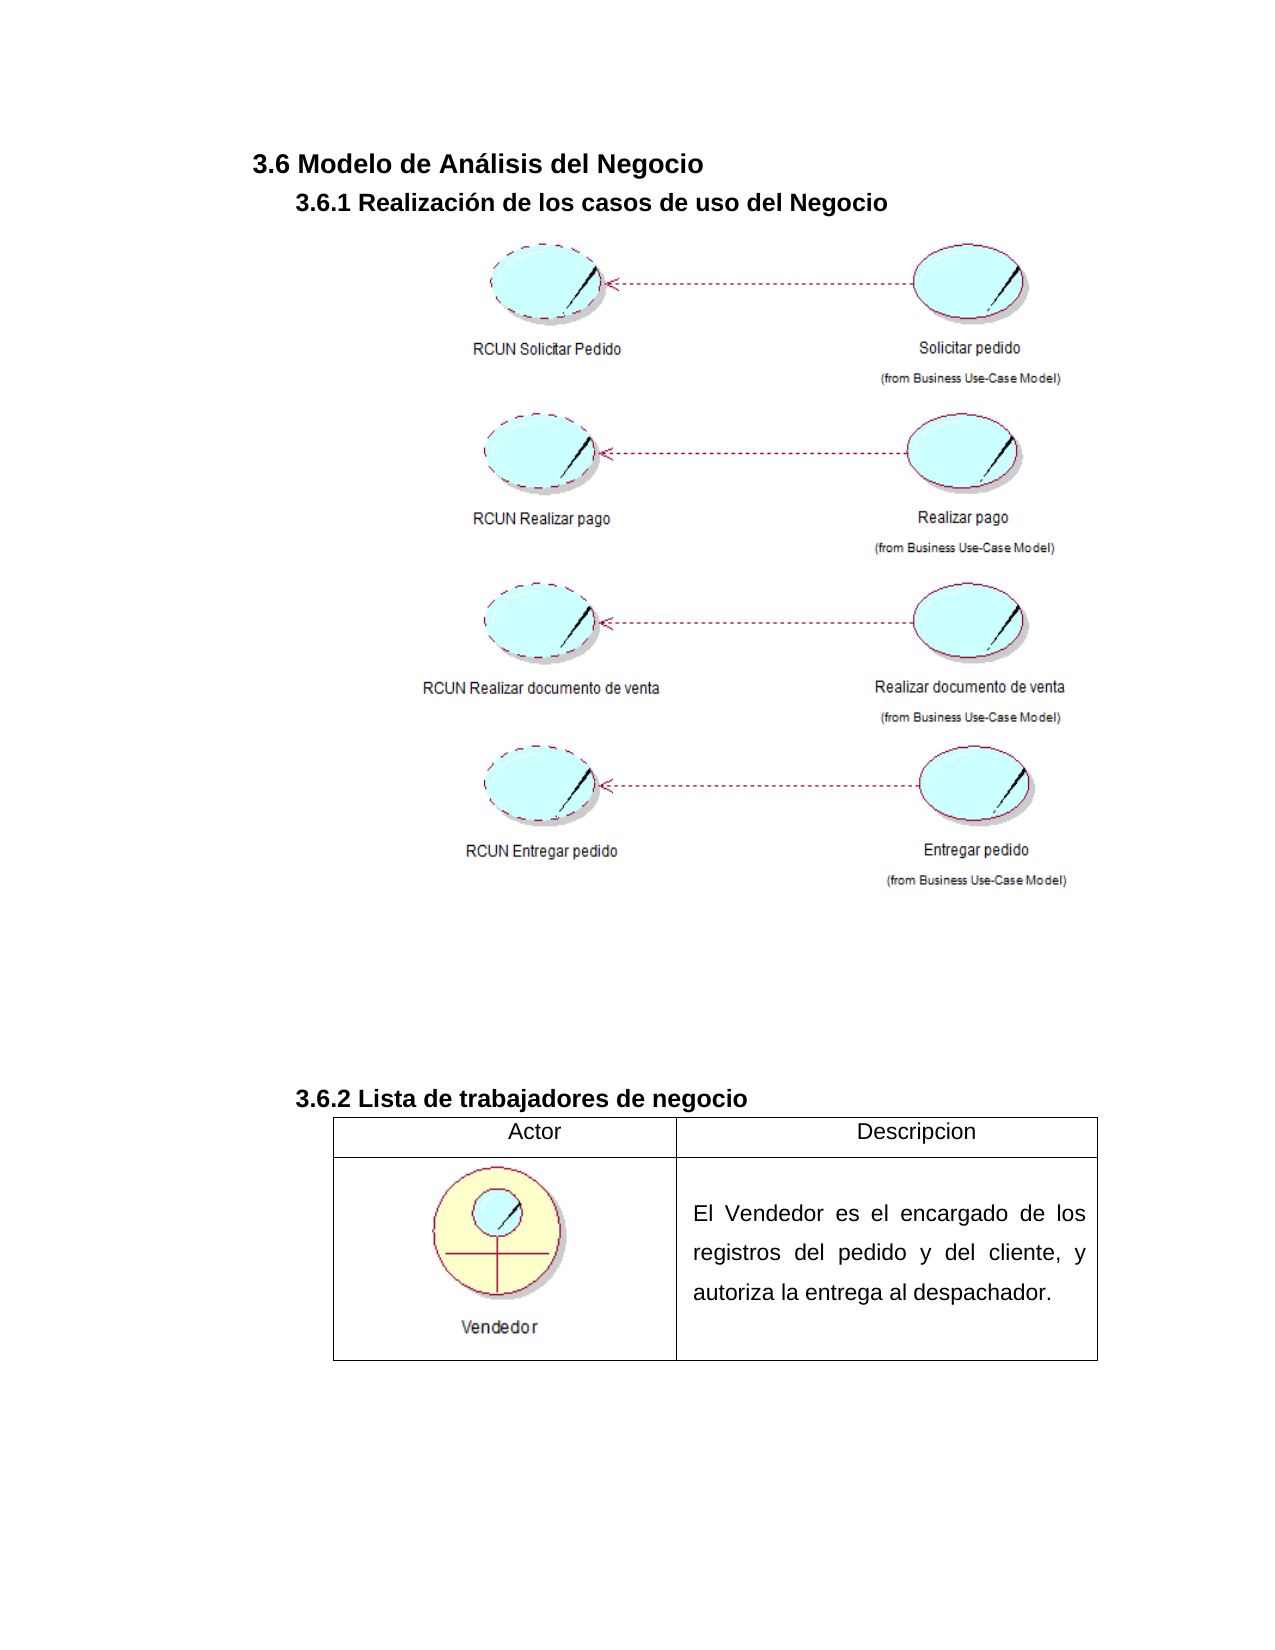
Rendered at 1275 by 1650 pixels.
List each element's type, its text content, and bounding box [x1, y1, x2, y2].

picture [402, 220, 1098, 917]
subtitle 3.6 Modelo de Análisis del Negocio [252, 148, 1098, 179]
subtitle 3.6.1 Realización de los casos de uso del Negocio [295, 188, 1098, 216]
table_cell El Vendedor es el encargado de los registros del pedido y del cliente, y autoriza la entrega al despachador. [677, 1158, 1097, 1360]
table_header Actor [334, 1118, 676, 1157]
picture [403, 1158, 613, 1347]
table_header Descripcion [677, 1118, 1097, 1157]
table_cell [334, 1158, 676, 1360]
subtitle 3.6.2 Lista de trabajadores de negocio [295, 1083, 1098, 1112]
